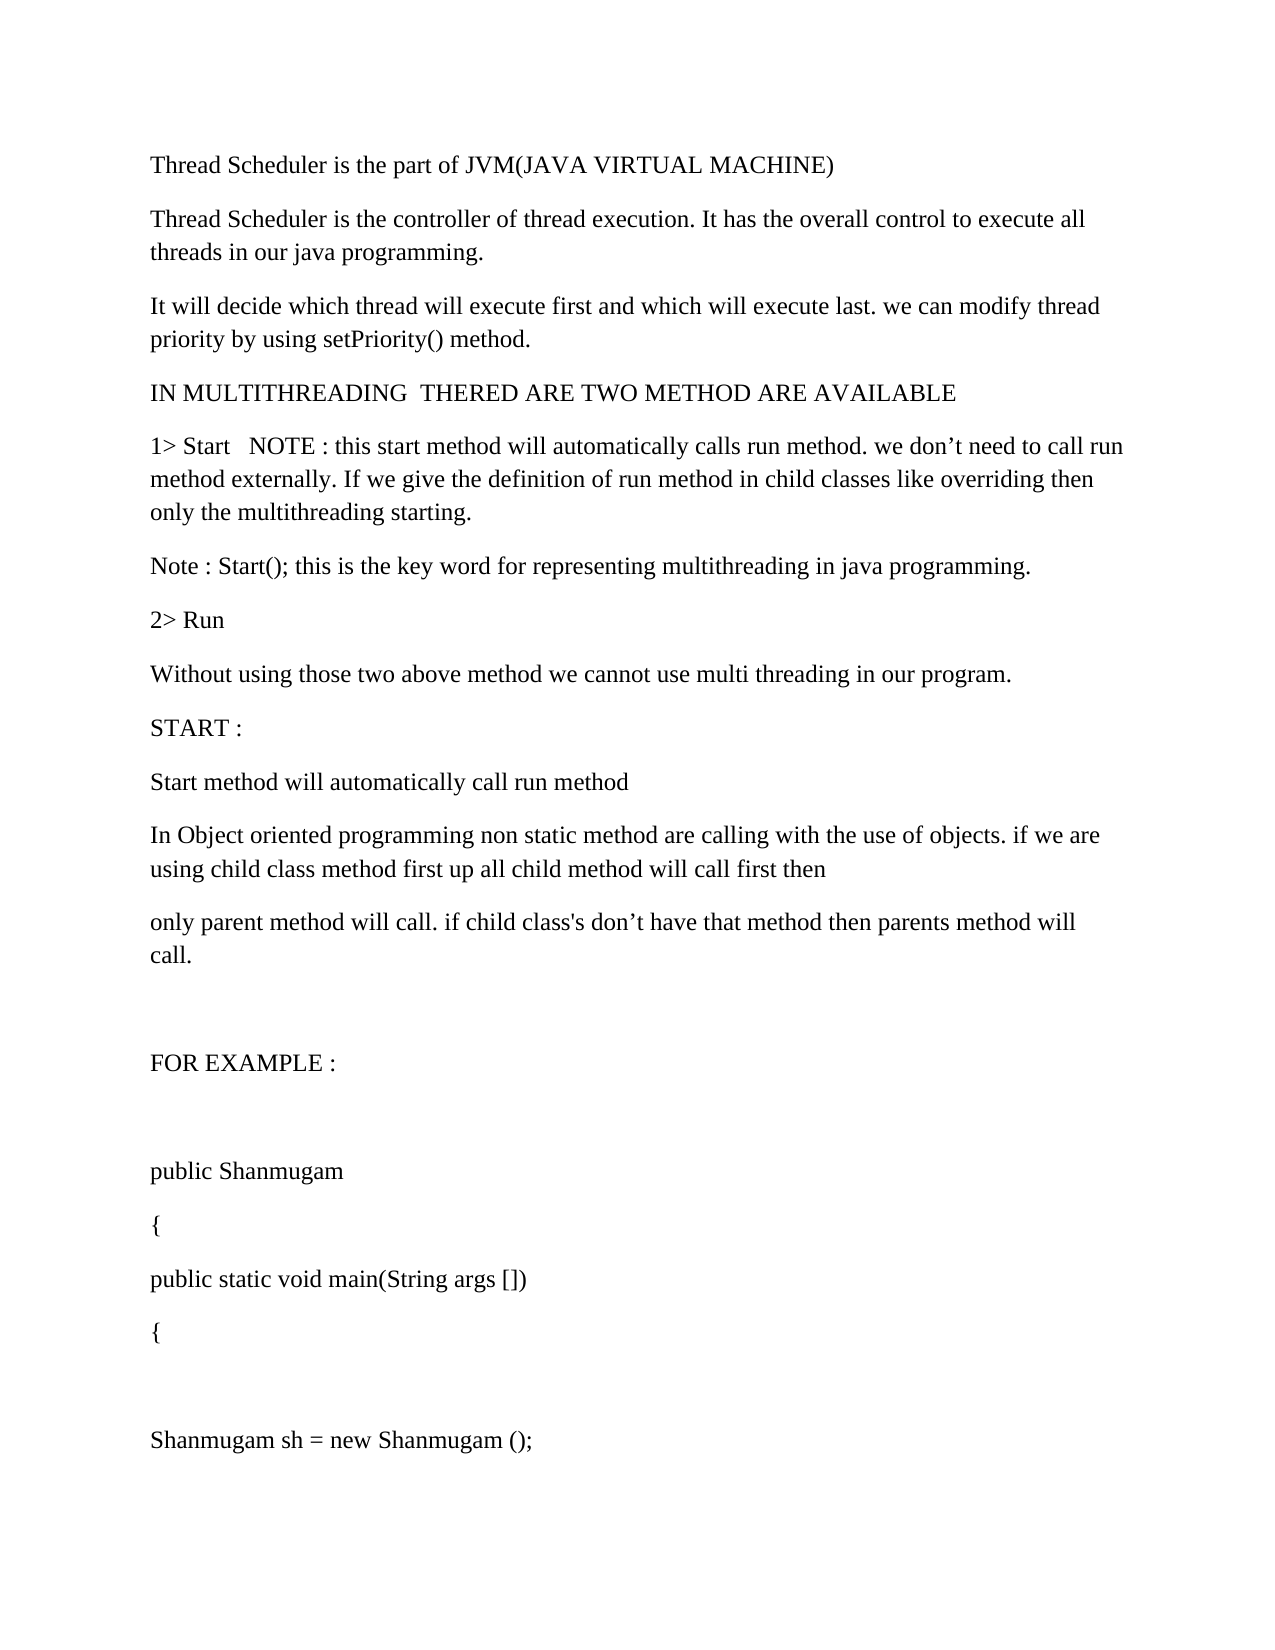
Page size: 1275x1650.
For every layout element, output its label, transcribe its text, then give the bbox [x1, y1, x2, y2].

text IN MULTITHREADING THERED ARE TWO METHOD ARE AVAILABLE [150, 378, 1125, 406]
text It will decide which thread will execute first and which will execute last. we can modify thread priority by using setPriority() method. [150, 291, 1125, 352]
text { [150, 1317, 1125, 1346]
text { [150, 1210, 1125, 1238]
text public Shanmugam [150, 1156, 1125, 1185]
text Note : Start(); this is the key word for representing multithreading in java programming. [150, 551, 1125, 580]
text 2> Run [150, 605, 1125, 634]
text Thread Scheduler is the part of JVM(JAVA VIRTUAL MACHINE) [150, 150, 1125, 179]
text public static void main(String args []) [150, 1264, 1125, 1292]
text 1> Start NOTE : this start method will automatically calls run method. we don’t need to call run method externally. If we give the definition of run method in child classes like overriding then only the multithreading starting. [150, 431, 1125, 526]
text In Object oriented programming non static method are calling with the use of objects. if we are using child class method first up all child method will call first then [150, 821, 1125, 882]
text Without using those two above method we cannot use multi threading in our program. [150, 659, 1125, 688]
text START : [150, 713, 1125, 742]
text Start method will automatically call run method [150, 767, 1125, 796]
text only parent method will call. if child class's don’t have that method then parents method will call. [150, 907, 1125, 969]
text Thread Scheduler is the controller of thread execution. It has the overall control to execute all threads in our java programming. [150, 204, 1125, 266]
text FOR EXAMPLE : [150, 1048, 1125, 1077]
text Shanmugam sh = new Shanmugam (); [150, 1425, 1125, 1454]
